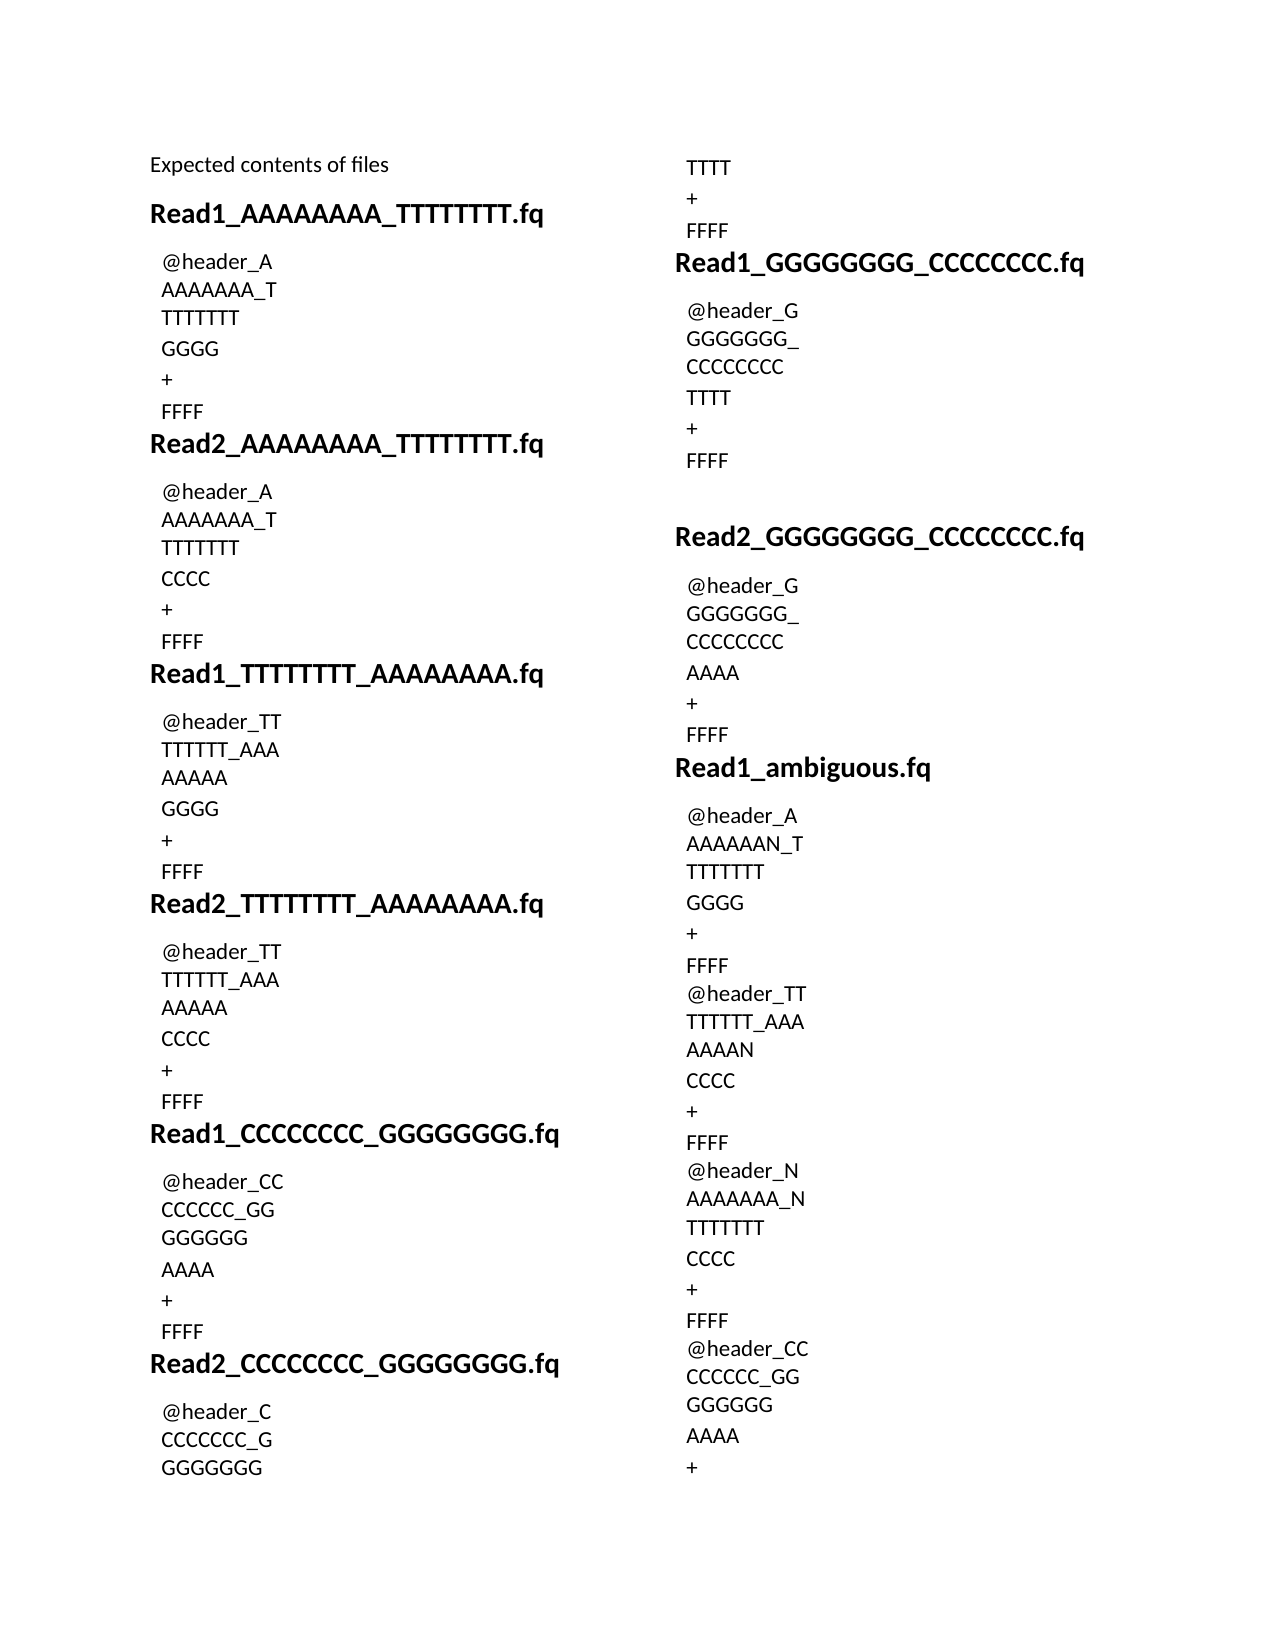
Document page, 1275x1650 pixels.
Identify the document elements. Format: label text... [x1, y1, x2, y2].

text Read1_GGGGGGGG_CCCCCCCC.fq [675, 244, 1125, 279]
table_header @header_CCCCCCCC_GGGGGGGG [150, 1168, 296, 1251]
text Read2_GGGGGGGG_CCCCCCCC.fq [675, 518, 1125, 554]
table_cell GGGG [150, 331, 296, 362]
table_cell AAAA [675, 655, 819, 686]
table_cell FFFF [150, 624, 294, 655]
table_cell + [675, 1094, 821, 1125]
table_cell TTTT [675, 380, 821, 411]
table_cell + [150, 823, 296, 854]
table_cell + [150, 1283, 296, 1314]
table_cell AAAA [675, 1419, 821, 1450]
table_cell + [150, 593, 294, 624]
text Read2_AAAAAAAA_TTTTTTTT.fq [150, 425, 600, 460]
table_cell GGGG [675, 885, 821, 916]
table_cell CCCC [675, 1241, 821, 1272]
text Read1_TTTTTTTT_AAAAAAAA.fq [150, 655, 600, 691]
table_cell FFFF [150, 854, 296, 885]
table_header @header_TTTTTTTT_AAAAAAAA [150, 707, 296, 791]
table_cell @header_TTTTTTTT_AAAAAAAN [675, 979, 821, 1063]
text Read2_CCCCCCCC_GGGGGGGG.fq [150, 1345, 600, 1381]
table_cell GGGG [150, 791, 296, 822]
table_cell FFFF [675, 1125, 821, 1157]
table_header @header_GGGGGGGG_CCCCCCCC [675, 296, 821, 380]
table_header @header_TTTTTTTT_AAAAAAAA [150, 937, 294, 1021]
table_cell + [675, 181, 819, 212]
text Read2_TTTTTTTT_AAAAAAAA.fq [150, 885, 600, 921]
table_cell + [150, 362, 296, 393]
table_cell + [675, 411, 821, 443]
table_cell AAAA [150, 1251, 296, 1283]
table_cell FFFF [675, 443, 821, 474]
table_cell FFFF [150, 394, 296, 425]
table_cell CCCC [150, 1021, 294, 1053]
table_cell @header_NAAAAAAA_NTTTTTTT [675, 1157, 821, 1241]
table_cell CCCC [675, 1063, 821, 1094]
table_header @header_AAAAAAAA_TTTTTTTT [150, 247, 296, 331]
table_cell CCCC [150, 561, 294, 592]
table_cell @header_CCCCCCCC_GGGGGGGG [675, 1334, 821, 1418]
table_header @header_AAAAAAAA_TTTTTTTT [150, 477, 294, 561]
table_cell + [675, 1272, 821, 1303]
text Read1_CCCCCCCC_GGGGGGGG.fq [150, 1115, 600, 1151]
text Read1_AAAAAAAA_TTTTTTTT.fq [150, 195, 600, 230]
table_cell + [150, 1053, 294, 1084]
text Read1_ambiguous.fq [675, 749, 1125, 784]
table_cell FFFF [675, 213, 819, 244]
table_header @header_AAAAAAAN_TTTTTTTT [675, 801, 821, 885]
table_cell + [675, 686, 819, 717]
table_cell FFFF [150, 1314, 296, 1345]
table_cell FFFF [675, 1303, 821, 1334]
table_cell + [675, 1450, 821, 1481]
table_cell FFFF [150, 1084, 294, 1115]
table_header @header_GGGGGGGG_CCCCCCCC [675, 571, 819, 655]
table_cell TTTT [675, 150, 819, 181]
table_cell FFFF [675, 718, 819, 749]
text Expected contents of files [150, 150, 600, 178]
table_cell + [675, 916, 821, 947]
table_cell FFFF [675, 948, 821, 979]
table_header @header_CCCCCCCC_GGGGGGGG [150, 1398, 294, 1482]
